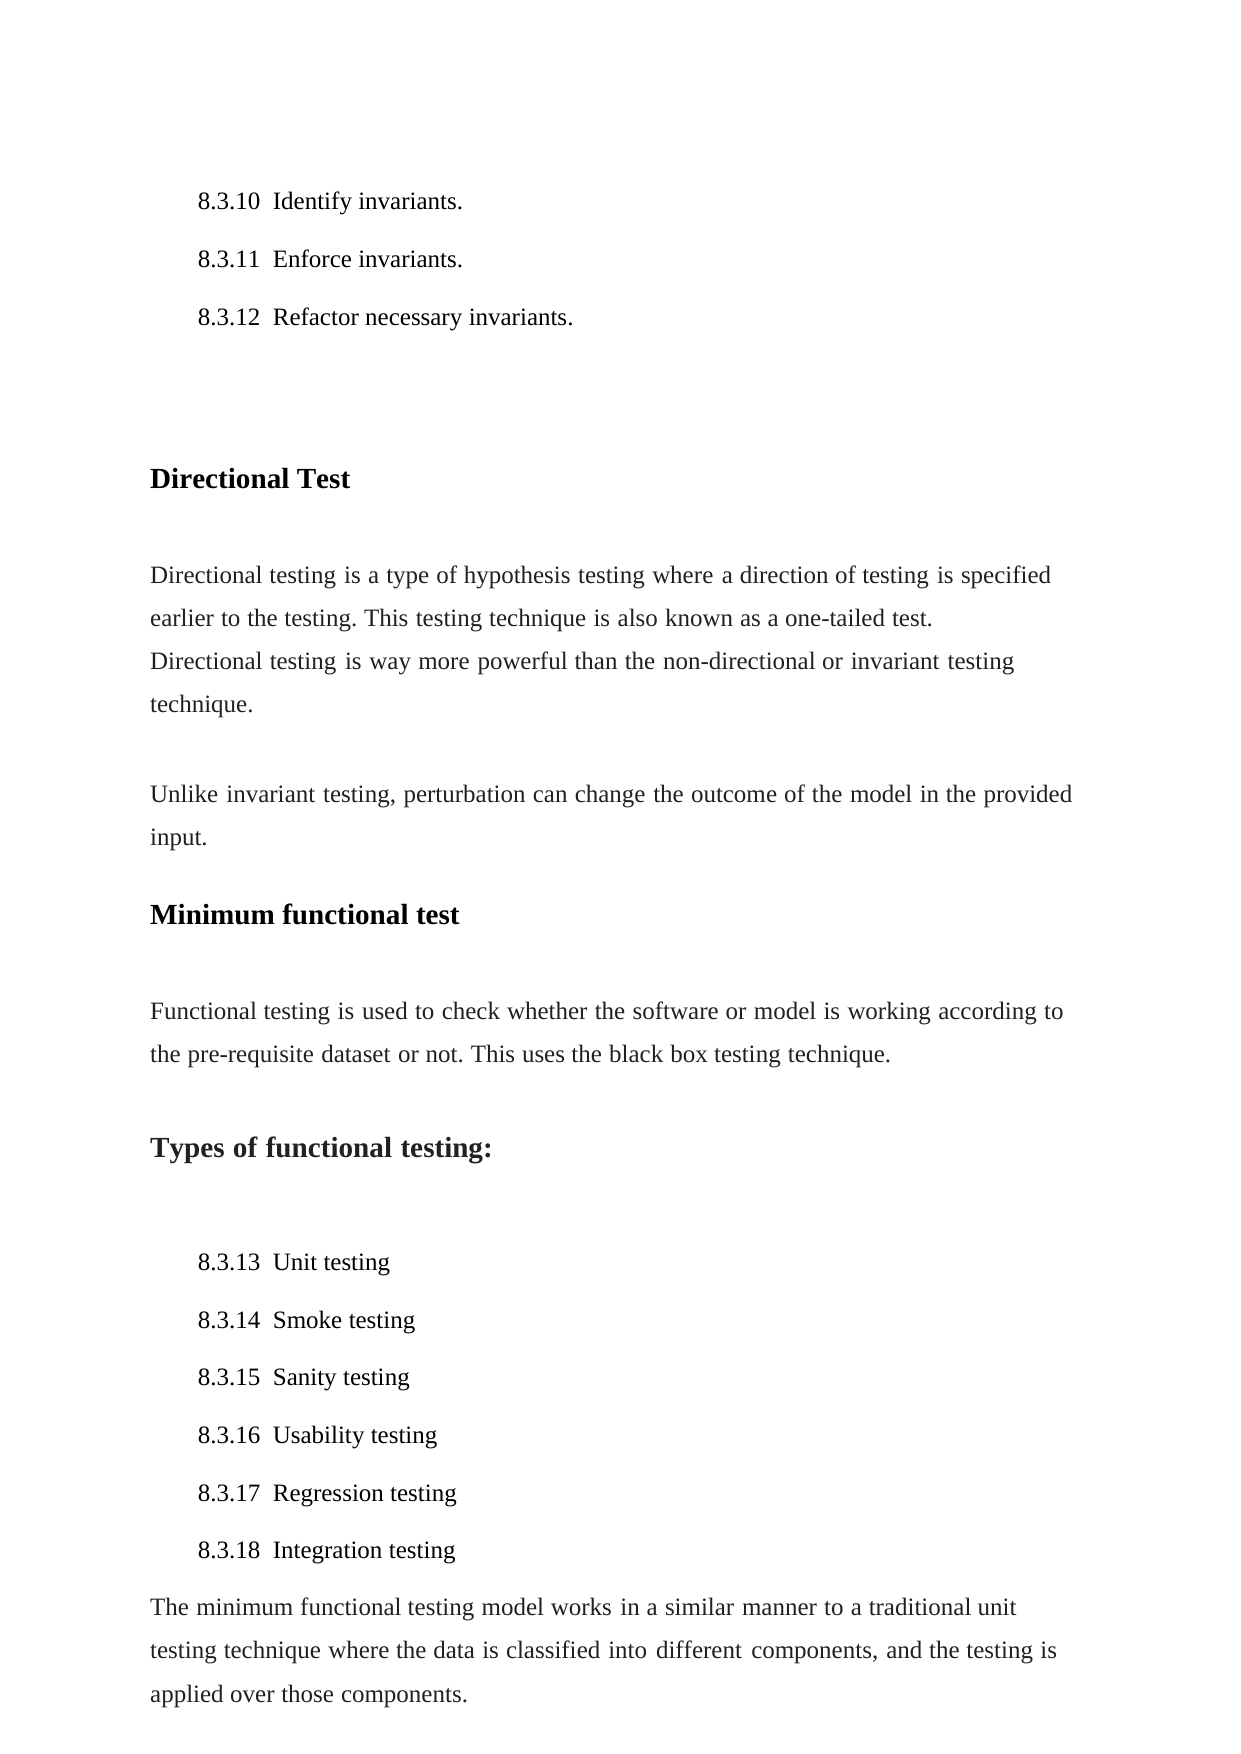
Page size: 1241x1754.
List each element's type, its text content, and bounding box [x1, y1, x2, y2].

text Directional testing is way more powerful than the non-directional or invariant testing technique. [150, 646, 1092, 718]
subtitle Types of functional testing: [150, 1130, 1115, 1163]
list Identify invariants. [198, 186, 1115, 215]
text Unlike invariant testing, perturbation can change the outcome of the model in the provided input. [150, 779, 1094, 851]
list Usability testing [198, 1420, 1115, 1448]
list Enforce invariants. [198, 244, 1115, 272]
text Directional testing is a type of hypothesis testing where a direction of testing is specified earlier to the testing. This testing technique is also known as a one-tailed test. [150, 560, 1092, 632]
text The minimum functional testing model works in a similar manner to a traditional unit testing technique where the data is classified into different components, and the testing is applied over those components. [150, 1592, 1079, 1707]
list Integration testing [198, 1535, 1115, 1564]
list Smoke testing [198, 1305, 1115, 1334]
list Regression testing [198, 1478, 1115, 1506]
text Functional testing is used to check whether the software or model is working according to the pre-requisite dataset or not. This uses the black box testing technique. [150, 996, 1084, 1068]
subtitle Directional Test [150, 461, 1115, 494]
list Unit testing [198, 1247, 1115, 1276]
subtitle Minimum functional test [150, 897, 1115, 930]
list Sanity testing [198, 1362, 1115, 1391]
list Refactor necessary invariants. [198, 302, 1115, 330]
